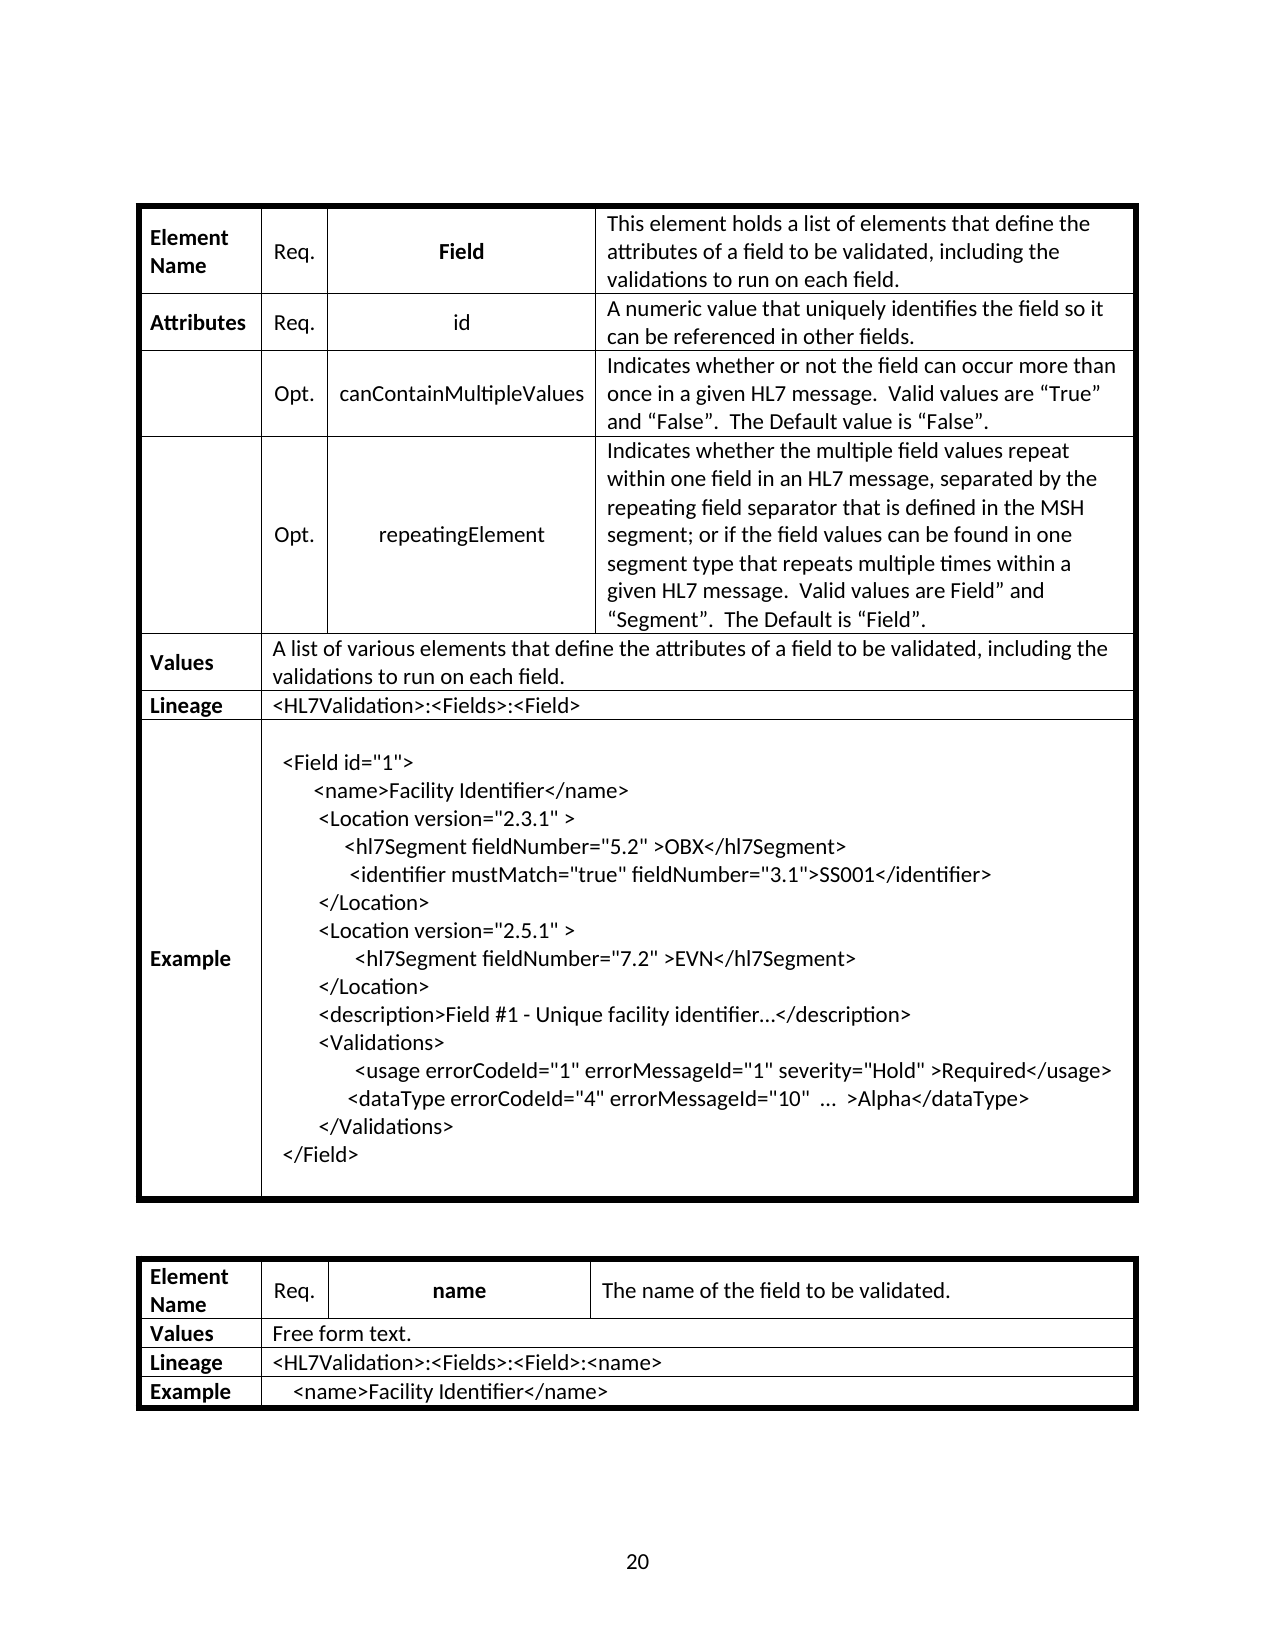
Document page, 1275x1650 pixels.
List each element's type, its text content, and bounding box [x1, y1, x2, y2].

table_header Req. [262, 209, 327, 293]
table_cell id [328, 294, 595, 350]
table_cell [142, 437, 261, 633]
table_cell <name>Facility Identifier</name> [262, 1377, 1133, 1405]
table_header The name of the field to be validated. [591, 1262, 1133, 1318]
table_cell <HL7Validation>:<Fields>:<Field> [262, 691, 1133, 719]
table_cell Opt. [262, 437, 327, 633]
table_cell Values [142, 634, 261, 690]
table_cell Attributes [142, 294, 261, 350]
table_cell Indicates whether or not the field can occur more than once in a given HL7 message. Valid values are “True” and “False”. The Default value is “False”. [596, 351, 1133, 436]
table_header Field [328, 209, 595, 293]
table_cell Lineage [142, 691, 261, 719]
table_header Element Name [142, 1262, 261, 1318]
table_cell <Field id="1"> <name>Facility Identifier</name> <Location version="2.3.1" > <hl7Segment fieldNumber="5.2" >OBX</hl7Segment> <identifier mustMatch="true" fieldNumber="3.1">SS001</identifier> </Location> <Location version="2.5.1" > <hl7Segment fieldNumber="7.2" >EVN</hl7Segment> </Location> <description>Field #1 - Unique facility identifier…</description> <Validations> <usage errorCodeId="1" errorMessageId="1" severity="Hold" >Required</usage> <dataType errorCodeId="4" errorMessageId="10" … >Alpha</dataType> </Validations> </Field> [262, 720, 1133, 1196]
table_header Element Name [142, 209, 261, 293]
table_header Req. [262, 1262, 328, 1318]
table_cell repeatingElement [328, 437, 595, 633]
table_header This element holds a list of elements that define the attributes of a field to be validated, including the validations to run on each field. [596, 209, 1133, 293]
table_cell A numeric value that uniquely identifies the field so it can be referenced in other fields. [596, 294, 1133, 350]
table_cell [142, 351, 261, 436]
table_cell Example [142, 720, 261, 1196]
table_cell Free form text. [262, 1319, 1133, 1347]
table_cell Example [142, 1377, 261, 1405]
table_cell <HL7Validation>:<Fields>:<Field>:<name> [262, 1348, 1133, 1376]
table_header name [329, 1262, 590, 1318]
table_cell Lineage [142, 1348, 261, 1376]
table_cell Opt. [262, 351, 327, 436]
table_cell Req. [262, 294, 327, 350]
table_cell canContainMultipleValues [328, 351, 595, 436]
table_cell A list of various elements that define the attributes of a field to be validated, including the validations to run on each field. [262, 634, 1133, 690]
table_cell Indicates whether the multiple field values repeat within one field in an HL7 message, separated by the repeating field separator that is defined in the MSH segment; or if the field values can be found in one segment type that repeats multiple times within a given HL7 message. Valid values are Field” and “Segment”. The Default is “Field”. [596, 437, 1133, 633]
table_cell Values [142, 1319, 261, 1347]
